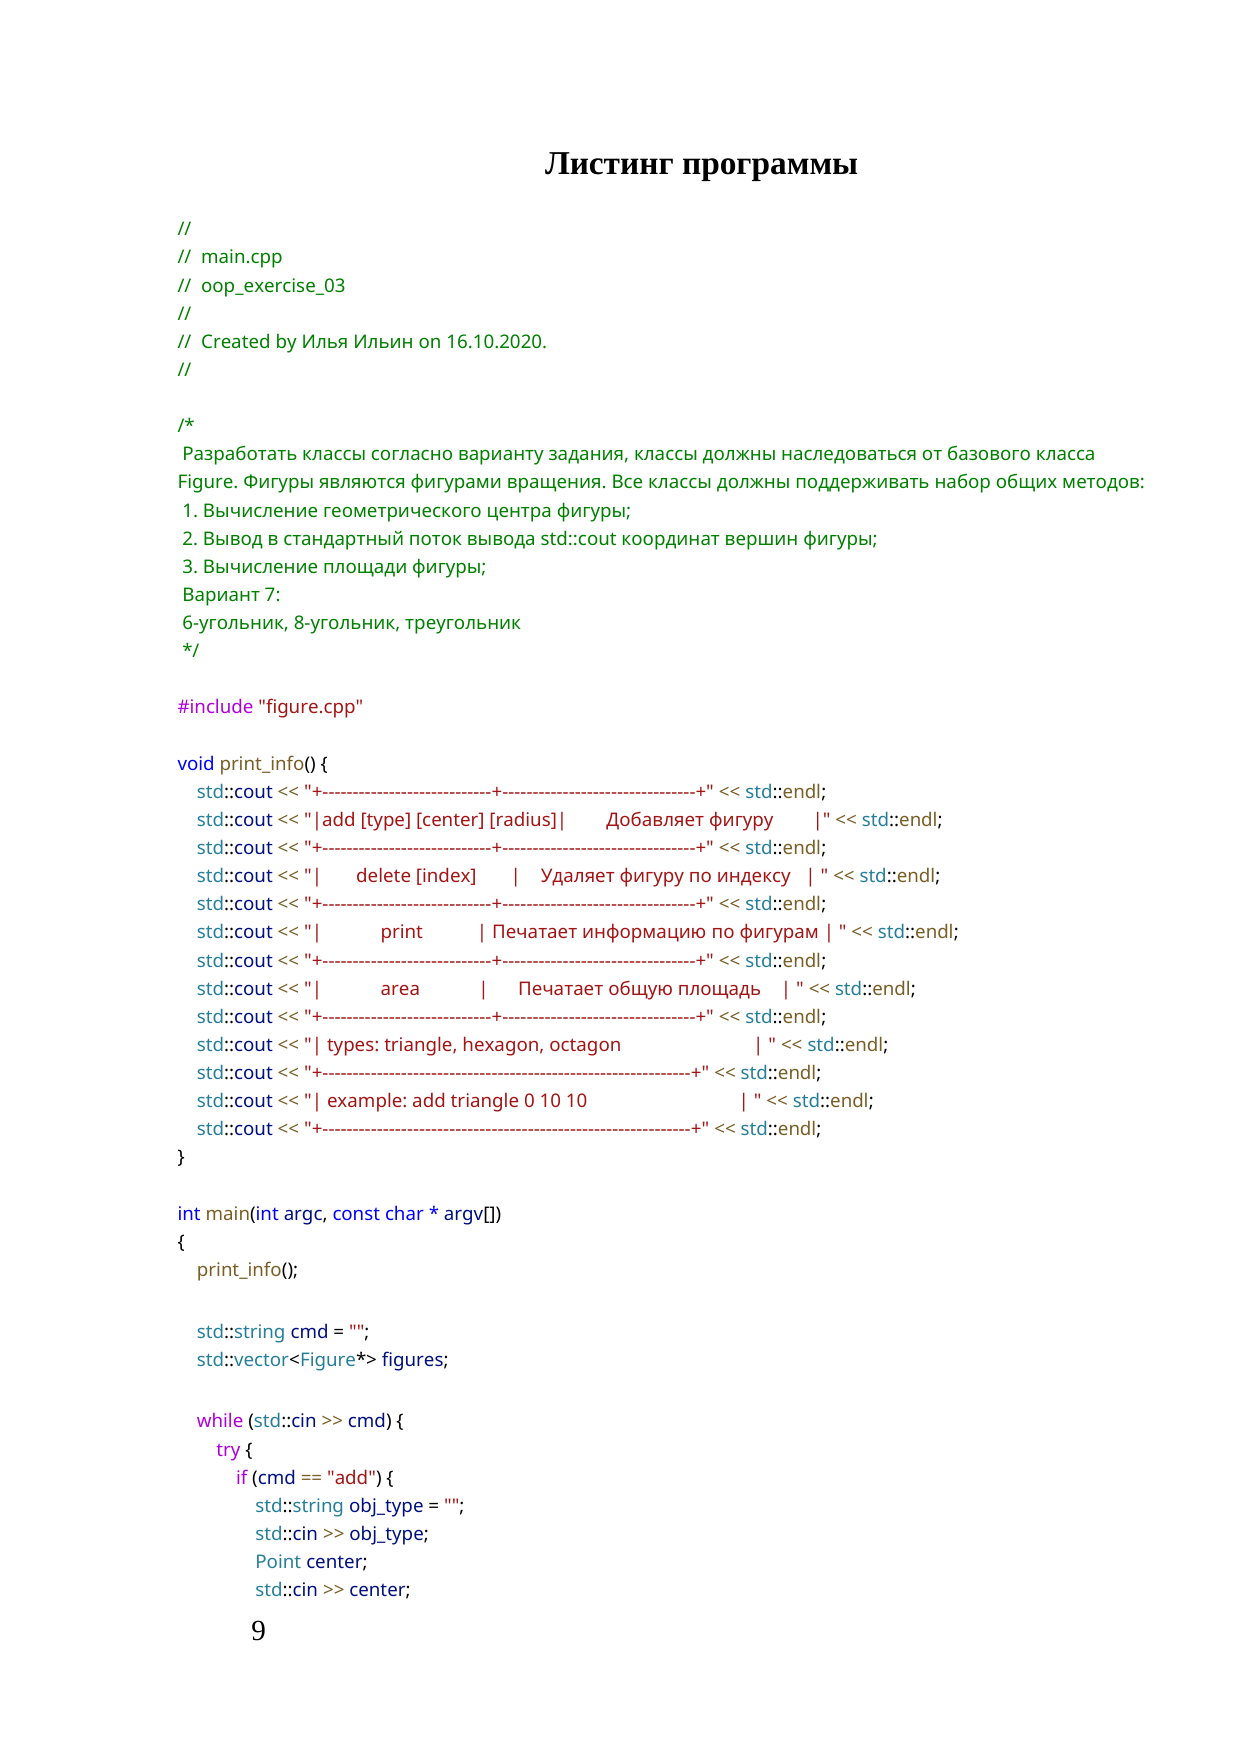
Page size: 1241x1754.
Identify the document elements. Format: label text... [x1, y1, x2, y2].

text print_info(); [177, 1254, 1152, 1282]
text std::string obj_type = ""; [177, 1489, 1152, 1518]
text Разработать классы согласно варианту задания, классы должны наследоваться от базового класса Figure. Фигуры являются фигурами вращения. Все классы должны поддерживать набор общих методов: [177, 438, 1152, 494]
text // [177, 354, 1152, 382]
text if (cmd == "add") { [177, 1461, 1152, 1489]
text void print_info() { [177, 747, 1152, 776]
text std::cout << "+----------------------------+--------------------------------+" << std::endl; [177, 944, 1152, 972]
text std::cout << "+-------------------------------------------------------------+" << std::endl; [177, 1113, 1152, 1141]
text /* [177, 410, 1152, 438]
text 2. Вывод в стандартный поток вывода std::cout координат вершин фигуры; [177, 522, 1152, 551]
text // [177, 297, 1152, 326]
text #include "figure.cpp" [177, 691, 1152, 719]
text std::cout << "| area | Печатает общую площадь | " << std::endl; [177, 972, 1152, 1001]
text std::cout << "+----------------------------+--------------------------------+" << std::endl; [177, 888, 1152, 916]
text // main.cpp [177, 241, 1152, 269]
text // Created by Илья Ильин on 16.10.2020. [177, 326, 1152, 354]
text // [177, 213, 1152, 241]
text std::cout << "+----------------------------+--------------------------------+" << std::endl; [177, 832, 1152, 860]
text std::cin >> obj_type; [177, 1518, 1152, 1546]
text std::cout << "+----------------------------+--------------------------------+" << std::endl; [177, 776, 1152, 804]
text std::cout << "+----------------------------+--------------------------------+" << std::endl; [177, 1001, 1152, 1029]
text 1. Вычисление геометрического центра фигуры; [177, 494, 1152, 522]
text { [177, 1226, 1152, 1254]
text Point center; [177, 1546, 1152, 1574]
text 3. Вычисление площади фигуры; [177, 551, 1152, 579]
text std::cout << "| delete [index] | Удаляет фигуру по индексу | " << std::endl; [177, 860, 1152, 888]
text std::cout << "+-------------------------------------------------------------+" << std::endl; [177, 1057, 1152, 1085]
text std::cout << "|add [type] [center] [radius]| Добавляет фигуру |" << std::endl; [177, 804, 1152, 832]
text std::cout << "| print | Печатает информацию по фигурам | " << std::endl; [177, 916, 1152, 944]
text } [177, 1141, 1152, 1169]
text 6-угольник, 8-угольник, треугольник [177, 607, 1152, 635]
text // oop_exercise_03 [177, 269, 1152, 297]
text int main(int argc, const char * argv[]) [177, 1197, 1152, 1226]
text std::string cmd = ""; [177, 1315, 1152, 1343]
text std::cin >> center; [177, 1574, 1152, 1602]
text Вариант 7: [177, 579, 1152, 607]
subtitle Листинг программы [177, 143, 1152, 181]
text std::cout << "| example: add triangle 0 10 10 | " << std::endl; [177, 1085, 1152, 1113]
text */ [177, 635, 1152, 663]
text try { [177, 1433, 1152, 1461]
text std::cout << "| types: triangle, hexagon, octagon | " << std::endl; [177, 1029, 1152, 1057]
text std::vector<Figure*> figures; [177, 1343, 1152, 1372]
text while (std::cin >> cmd) { [177, 1405, 1152, 1433]
